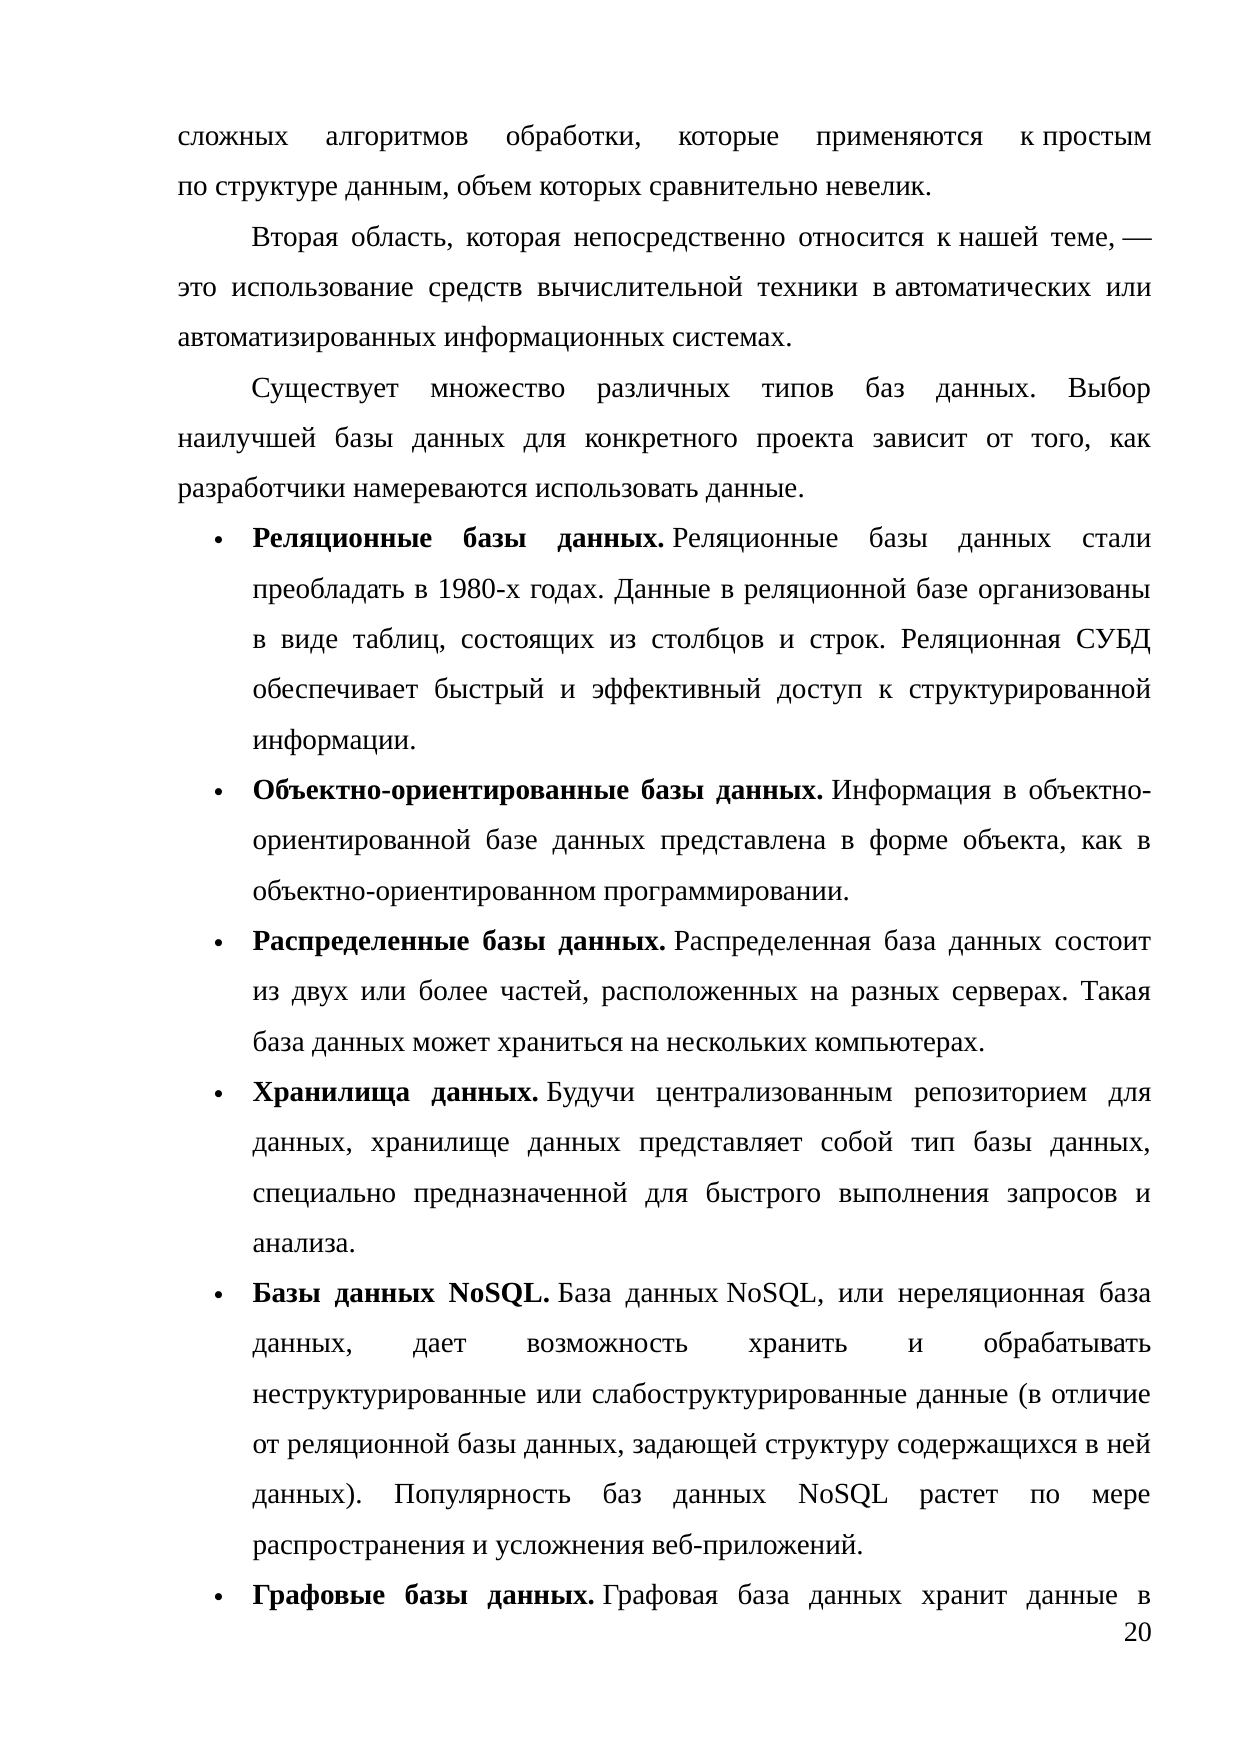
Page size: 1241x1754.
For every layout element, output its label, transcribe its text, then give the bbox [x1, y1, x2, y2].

text Вторая область, которая непосредственно относится к нашей теме, — это использование средств вычислительной техники в автоматических или автоматизированных информационных системах. [177, 219, 1152, 353]
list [215, 1577, 1152, 1611]
list Хранилища данных. Будучи централизованным репозиторием для данных, хранилище данных представляет собой тип базы данных, специально предназначенной для быстрого выполнения запросов и анализа. [215, 1074, 1152, 1258]
list Распределенные базы данных. Распределенная база данных состоит из двух или более частей, расположенных на разных серверах. Такая база данных может храниться на нескольких компьютерах. [215, 923, 1152, 1057]
list Реляционные базы данных. Реляционные базы данных стали преобладать в 1980-х годах. Данные в реляционной базе организованы в виде таблиц, состоящих из столбцов и строк. Реляционная СУБД обеспечивает быстрый и эффективный доступ к структурированной информации. [215, 521, 1152, 755]
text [177, 118, 1152, 202]
text Существует множество различных типов баз данных. Выбор наилучшей базы данных для конкретного проекта зависит от того, как разработчики намереваются использовать данные. [177, 370, 1152, 504]
list Объектно-ориентированные базы данных. Информация в объектно-ориентированной базе данных представлена в форме объекта, как в объектно-ориентированном программировании. [215, 772, 1152, 906]
list Базы данных NoSQL. База данных NoSQL, или нереляционная база данных, дает возможность хранить и обрабатывать неструктурированные или слабоструктурированные данные (в отличие от реляционной базы данных, задающей структуру содержащихся в ней данных). Популярность баз данных NoSQL растет по мере распространения и усложнения веб-приложений. [215, 1275, 1152, 1560]
